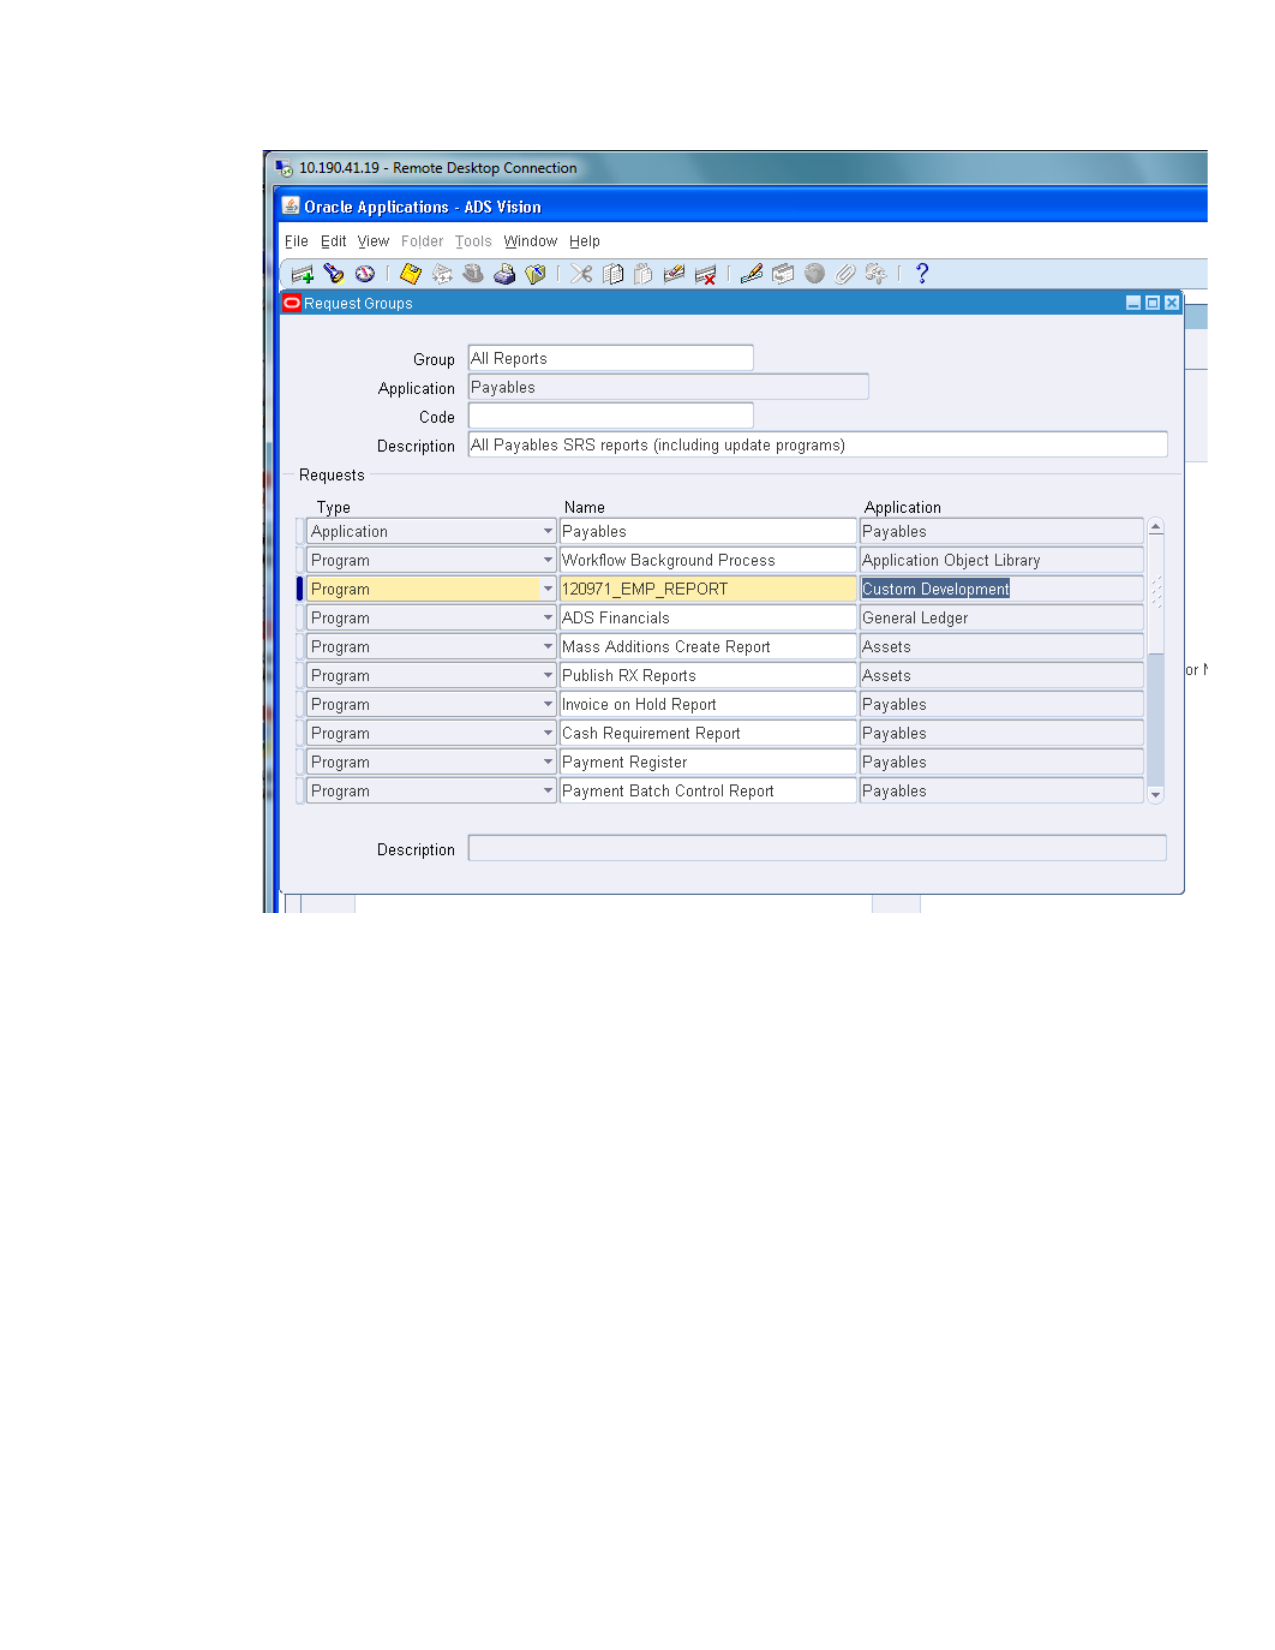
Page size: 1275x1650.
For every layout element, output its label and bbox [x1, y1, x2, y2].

picture [262, 150, 1208, 913]
